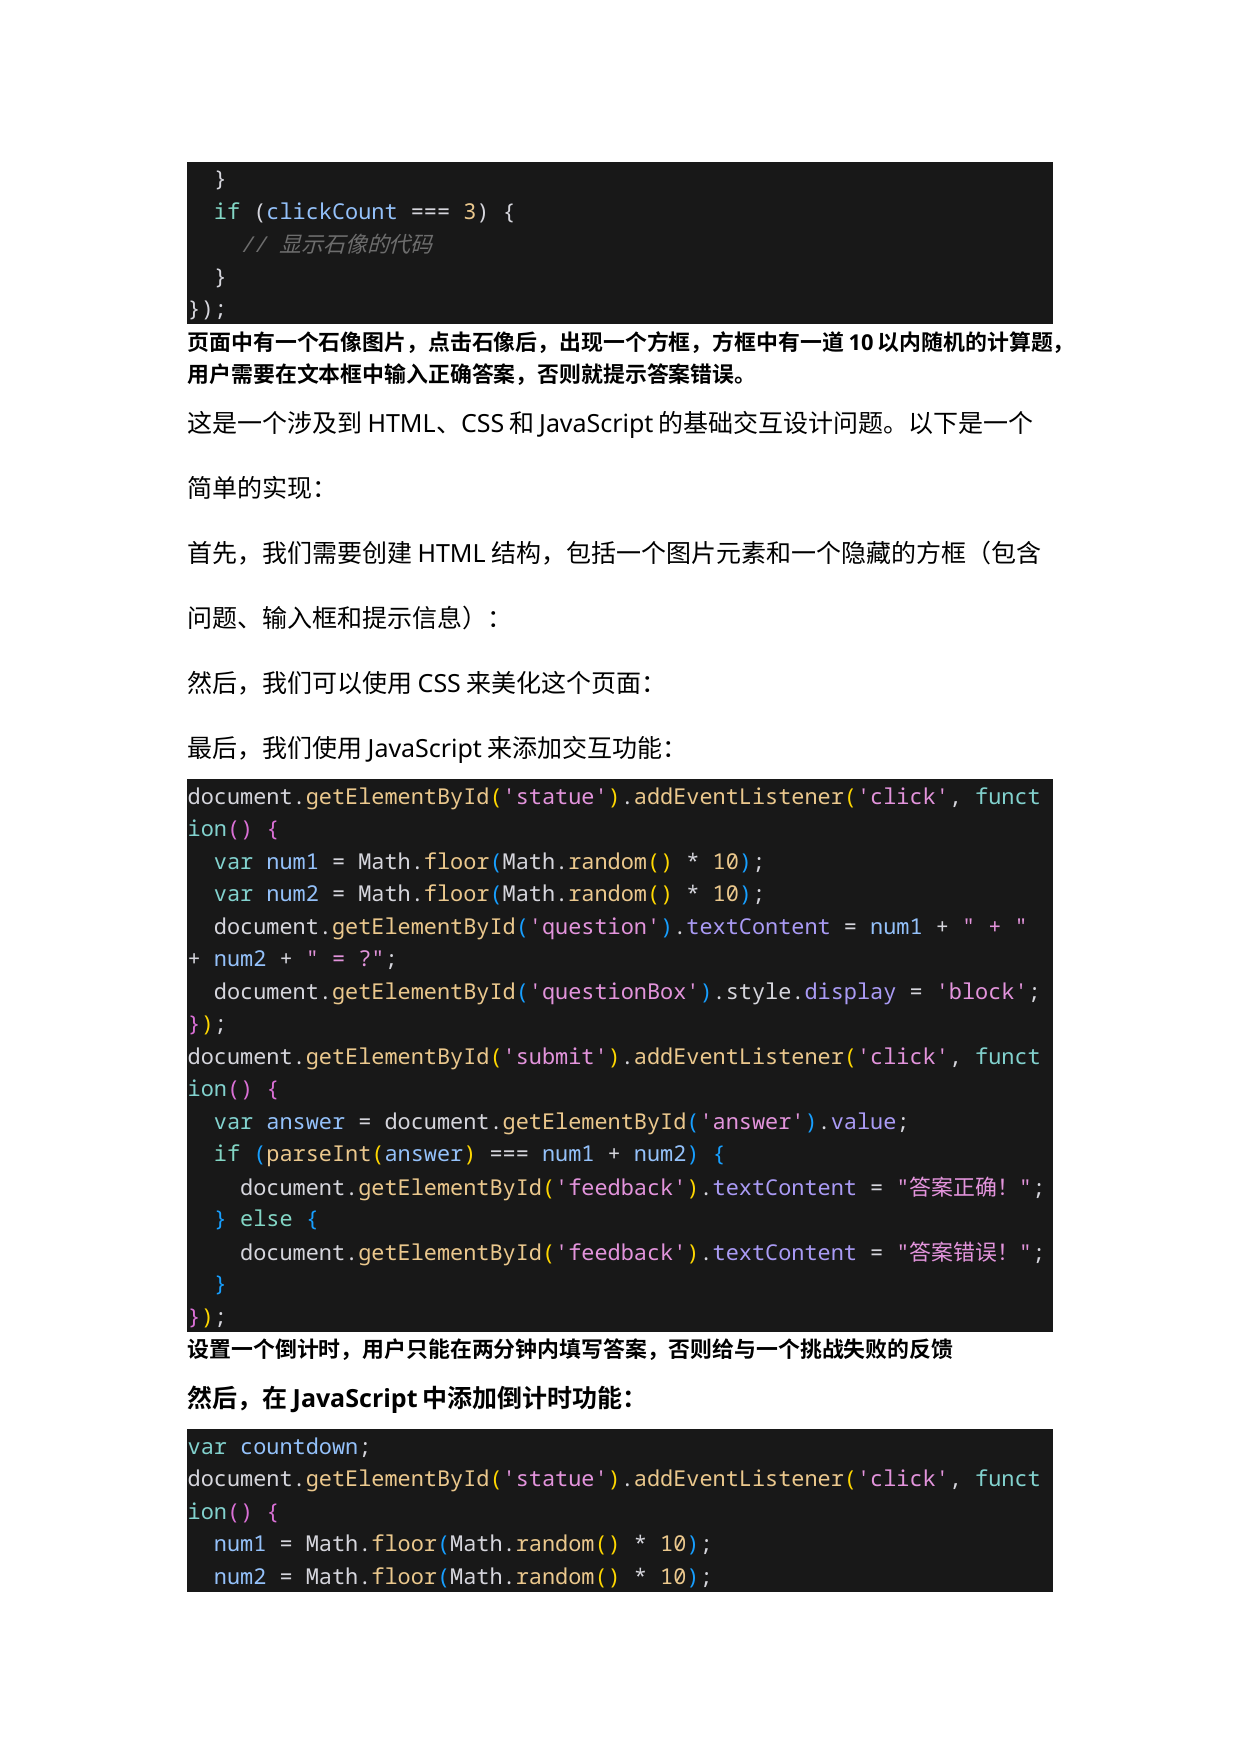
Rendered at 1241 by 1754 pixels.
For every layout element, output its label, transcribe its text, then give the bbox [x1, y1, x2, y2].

text 然后，我们可以使用CSS来美化这个页面： [187, 649, 1053, 714]
text num1 = Math.floor(Math.random() * 10); [187, 1527, 1053, 1559]
text document.getElementById('questionBox').style.display = 'block'; [187, 974, 1053, 1007]
text }); [187, 1299, 1053, 1332]
text document.getElementById('statue').addEventListener('click', function() { [187, 1462, 1053, 1527]
text }); [187, 292, 1053, 324]
text num2 = Math.floor(Math.random() * 10); [187, 1559, 1053, 1592]
text document.getElementById('feedback').textContent = "答案正确！"; [187, 1169, 1053, 1202]
text if (clickCount === 3) { [187, 194, 1053, 227]
text var answer = document.getElementById('answer').value; [187, 1104, 1053, 1137]
text 设置一个倒计时，用户只能在两分钟内填写答案，否则给与一个挑战失败的反馈 [187, 1332, 1053, 1364]
text } [187, 1267, 1053, 1299]
text 最后，我们使用JavaScript来添加交互功能： [187, 714, 1053, 779]
text if (parseInt(answer) === num1 + num2) { [187, 1137, 1053, 1169]
text // 显示石像的代码 [187, 227, 1053, 259]
text document.getElementById('submit').addEventListener('click', function() { [187, 1039, 1053, 1104]
text } else { [187, 1202, 1053, 1234]
text var num2 = Math.floor(Math.random() * 10); [187, 877, 1053, 909]
text document.getElementById('feedback').textContent = "答案错误！"; [187, 1234, 1053, 1267]
text 页面中有一个石像图片，点击石像后，出现一个方框，方框中有一道10以内随机的计算题，用户需要在文本框中输入正确答案，否则就提示答案错误。 [187, 324, 1053, 389]
text 然后，在JavaScript中添加倒计时功能： [187, 1364, 1053, 1429]
text }); [187, 1007, 1053, 1039]
text var num1 = Math.floor(Math.random() * 10); [187, 844, 1053, 877]
text } [187, 162, 1053, 194]
text 这是一个涉及到HTML、CSS和JavaScript的基础交互设计问题。以下是一个简单的实现： 首先，我们需要创建HTML结构，包括一个图片元素和一个隐藏的方框（包含问题、输入框和提示信息）： [187, 389, 1053, 649]
text document.getElementById('question').textContent = num1 + " + " + num2 + " = ?"; [187, 909, 1053, 974]
text } [187, 259, 1053, 292]
text var countdown; [187, 1429, 1053, 1462]
text document.getElementById('statue').addEventListener('click', function() { [187, 779, 1053, 844]
